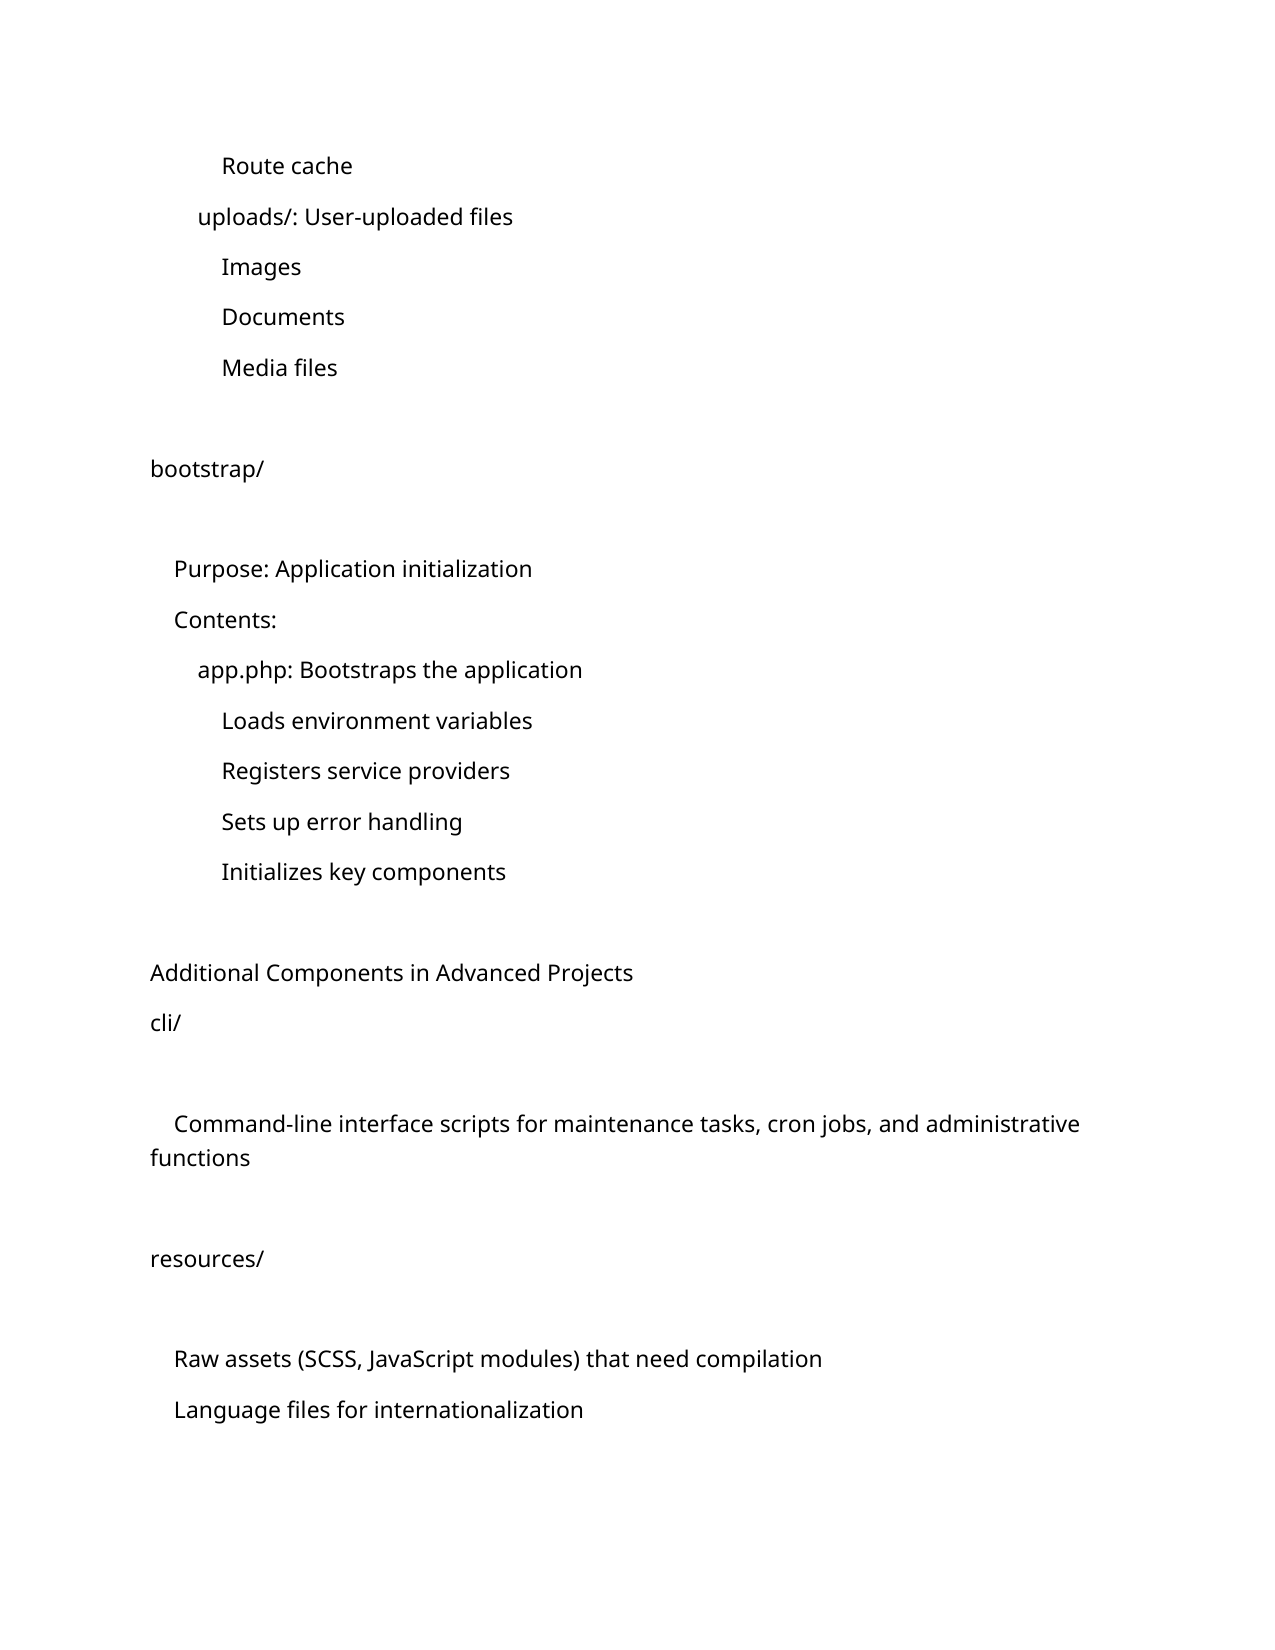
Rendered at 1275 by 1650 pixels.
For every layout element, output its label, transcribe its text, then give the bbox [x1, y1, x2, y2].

text Registers service providers [150, 755, 1125, 786]
text Additional Components in Advanced Projects [150, 957, 1125, 988]
text cli/ [150, 1007, 1125, 1038]
text Images [150, 251, 1125, 282]
text Loads environment variables [150, 704, 1125, 736]
text app.php: Bootstraps the application [150, 654, 1125, 685]
text uploads/: User-uploaded files [150, 200, 1125, 232]
text Command-line interface scripts for maintenance tasks, cron jobs, and administrative functions [150, 1108, 1125, 1173]
text resources/ [150, 1242, 1125, 1274]
text Initializes key components [150, 856, 1125, 887]
text Media files [150, 352, 1125, 383]
text Sets up error handling [150, 805, 1125, 837]
text Purpose: Application initialization [150, 553, 1125, 584]
text Raw assets (SCSS, JavaScript modules) that need compilation [150, 1343, 1125, 1374]
text bootstrap/ [150, 452, 1125, 484]
text Language files for internationalization [150, 1394, 1125, 1425]
text Route cache [150, 150, 1125, 181]
text Contents: [150, 604, 1125, 635]
text Documents [150, 301, 1125, 332]
